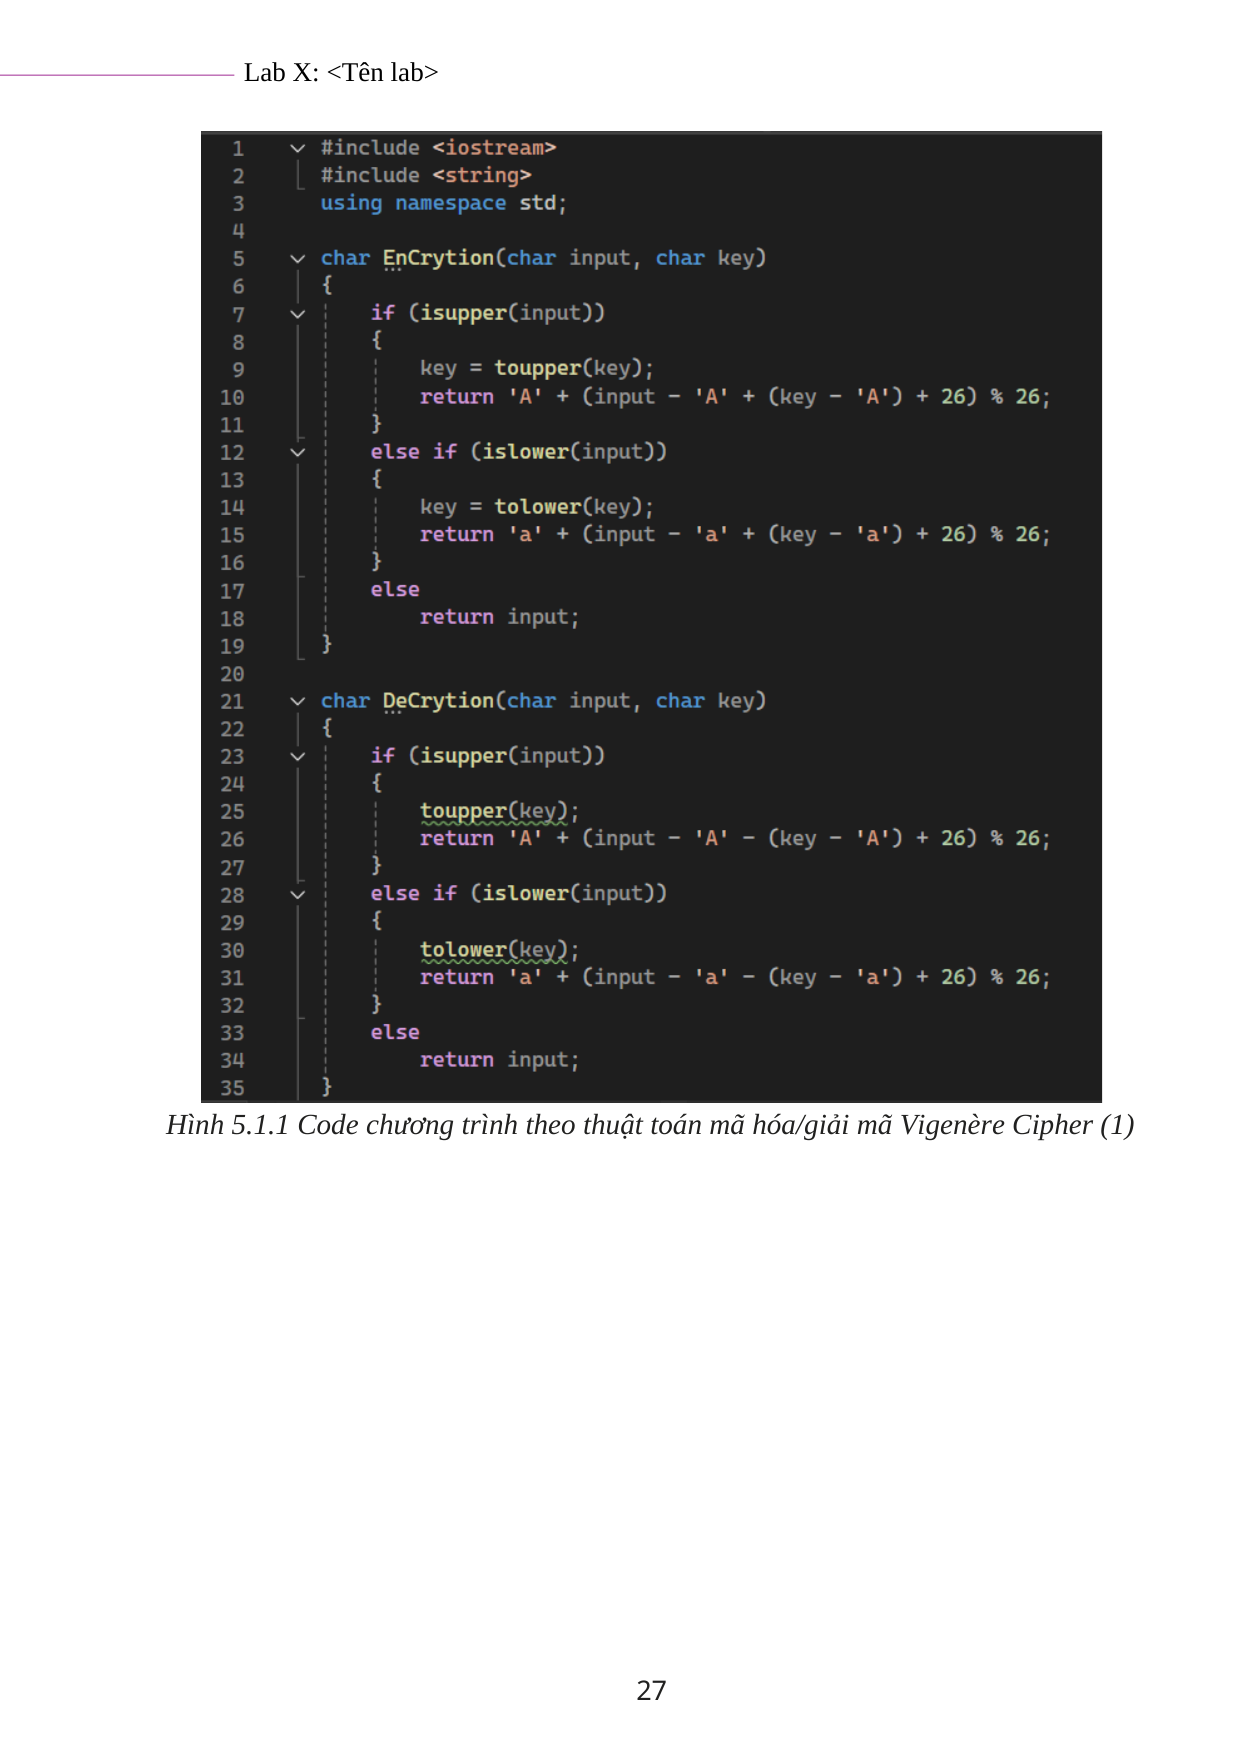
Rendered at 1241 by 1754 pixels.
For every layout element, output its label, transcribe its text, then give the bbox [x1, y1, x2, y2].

text Hình 5.1.1 Code chương trình theo thuật toán mã hóa/giải mã Vigenère Cipher (1) [75, 1107, 1153, 1141]
picture [201, 131, 1103, 1103]
